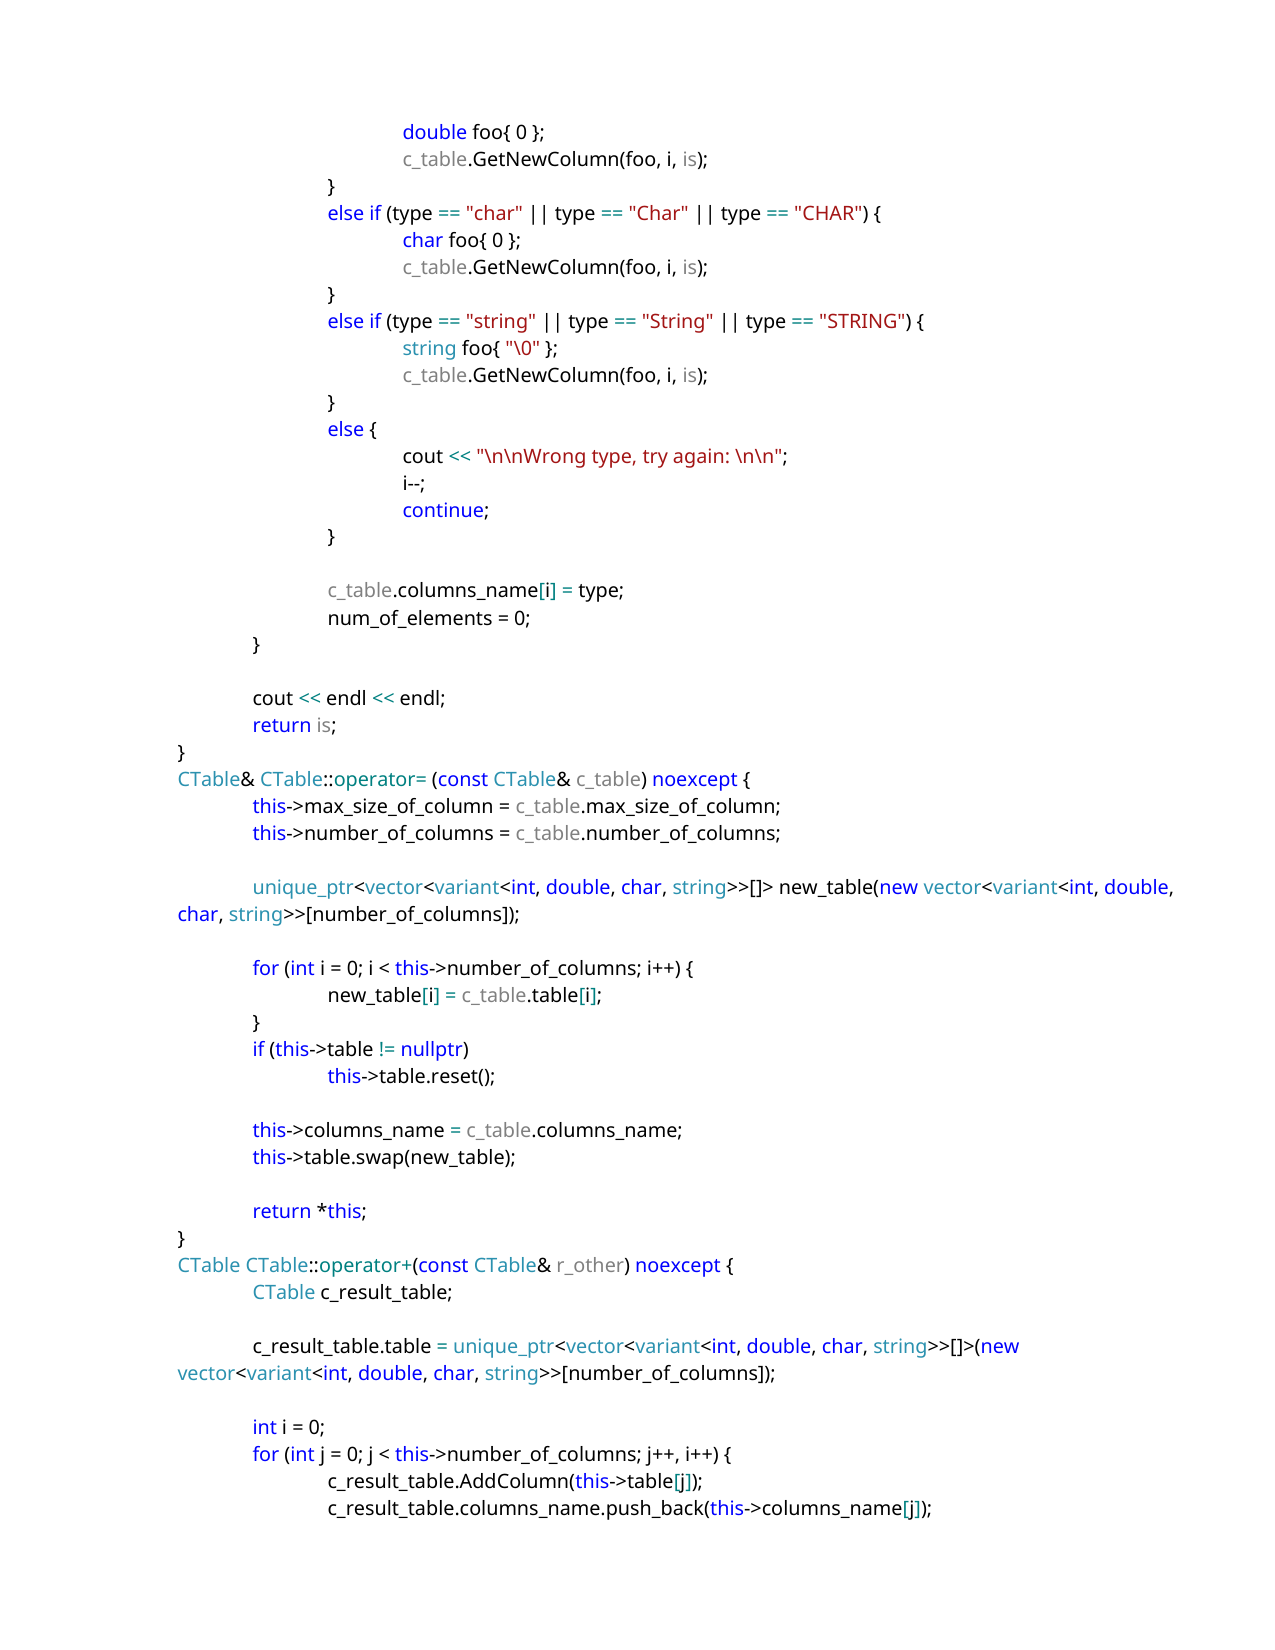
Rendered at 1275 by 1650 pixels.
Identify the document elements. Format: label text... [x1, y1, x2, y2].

text this->columns_name = c_table.columns_name; [177, 1116, 1186, 1143]
text new_table[i] = c_table.table[i]; [177, 981, 1186, 1008]
text } [177, 172, 1186, 199]
text CTable CTable::operator+(const CTable& r_other) noexcept { [177, 1251, 1186, 1278]
text c_result_table.AddColumn(this->table[j]); [177, 1467, 1186, 1494]
text } [177, 1224, 1186, 1251]
text cout << "\n\nWrong type, try again: \n\n"; [177, 442, 1186, 469]
text } [177, 1008, 1186, 1035]
text return is; [177, 712, 1186, 739]
text this->max_size_of_column = c_table.max_size_of_column; [177, 793, 1186, 819]
text } [177, 280, 1186, 307]
text CTable c_result_table; [177, 1278, 1186, 1305]
text unique_ptr<vector<variant<int, double, char, string>>[]> new_table(new vector<variant<int, double, char, string>>[number_of_columns]); [177, 873, 1186, 927]
text else if (type == "char" || type == "Char" || type == "CHAR") { [177, 199, 1186, 226]
text this->table.swap(new_table); [177, 1143, 1186, 1170]
text c_table.columns_name[i] = type; [177, 577, 1186, 604]
text for (int i = 0; i < this->number_of_columns; i++) { [177, 954, 1186, 981]
text c_result_table.columns_name.push_back(this->columns_name[j]); [177, 1494, 1186, 1521]
text cout << endl << endl; [177, 685, 1186, 712]
text continue; [177, 496, 1186, 523]
text i--; [177, 469, 1186, 496]
text num_of_elements = 0; [177, 604, 1186, 631]
text string foo{ "\0" }; [177, 334, 1186, 361]
text } [177, 631, 1186, 658]
text char foo{ 0 }; [177, 226, 1186, 253]
text this->number_of_columns = c_table.number_of_columns; [177, 819, 1186, 847]
text c_result_table.table = unique_ptr<vector<variant<int, double, char, string>>[]>(new vector<variant<int, double, char, string>>[number_of_columns]); [177, 1332, 1186, 1386]
text for (int j = 0; j < this->number_of_columns; j++, i++) { [177, 1440, 1186, 1467]
text CTable& CTable::operator= (const CTable& c_table) noexcept { [177, 766, 1186, 793]
text } [177, 523, 1186, 550]
text this->table.reset(); [177, 1062, 1186, 1089]
text } [177, 739, 1186, 766]
text else if (type == "string" || type == "String" || type == "STRING") { [177, 307, 1186, 334]
text c_table.GetNewColumn(foo, i, is); [177, 361, 1186, 388]
text if (this->table != nullptr) [177, 1035, 1186, 1062]
text } [177, 388, 1186, 415]
text c_table.GetNewColumn(foo, i, is); [177, 253, 1186, 280]
text c_table.GetNewColumn(foo, i, is); [177, 145, 1186, 172]
text else { [177, 415, 1186, 442]
text double foo{ 0 }; [177, 118, 1186, 145]
text return *this; [177, 1197, 1186, 1224]
text int i = 0; [177, 1413, 1186, 1440]
